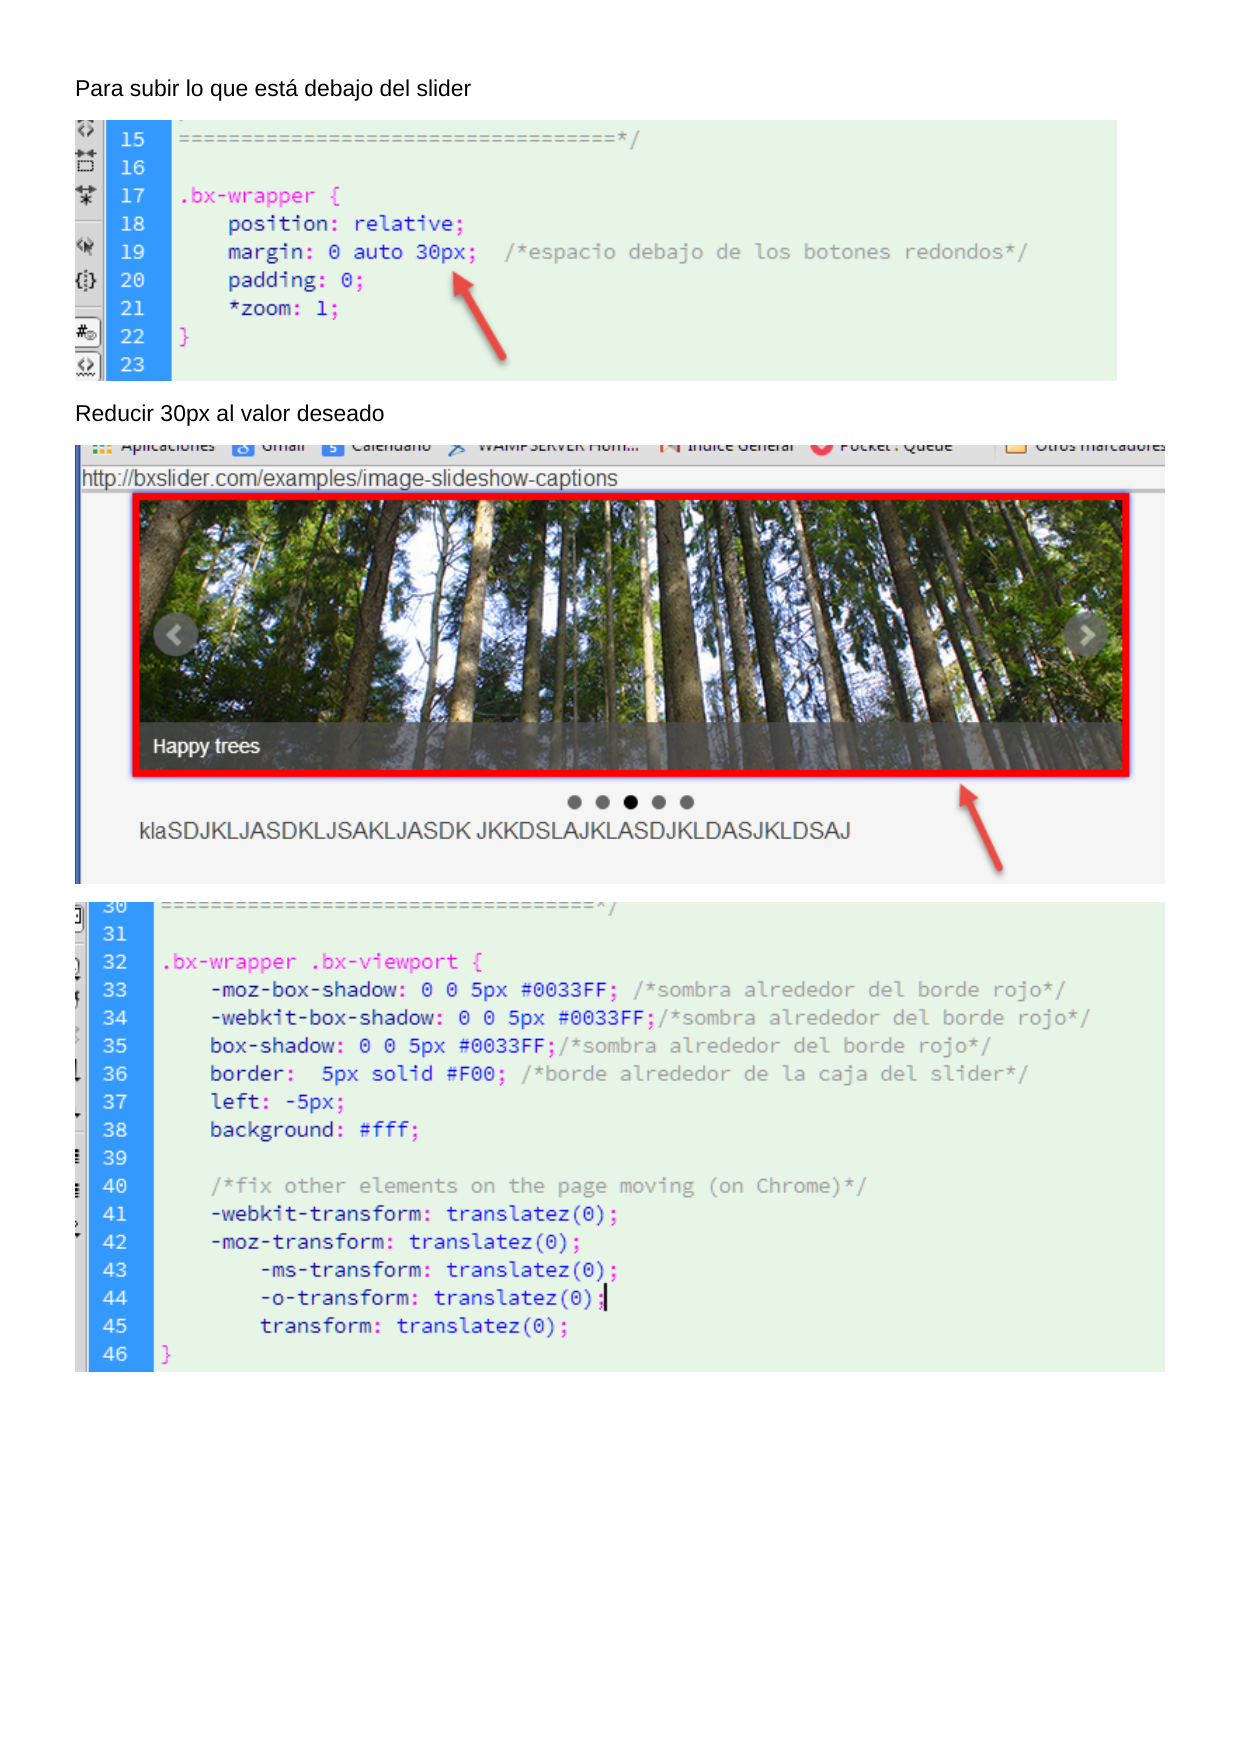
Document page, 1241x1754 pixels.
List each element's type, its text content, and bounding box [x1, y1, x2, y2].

text Para subir lo que está debajo del slider [75, 75, 1165, 101]
picture [75, 445, 1166, 884]
picture [75, 120, 1118, 381]
text Reducir 30px al valor deseado [75, 400, 1165, 426]
picture [75, 902, 1166, 1372]
